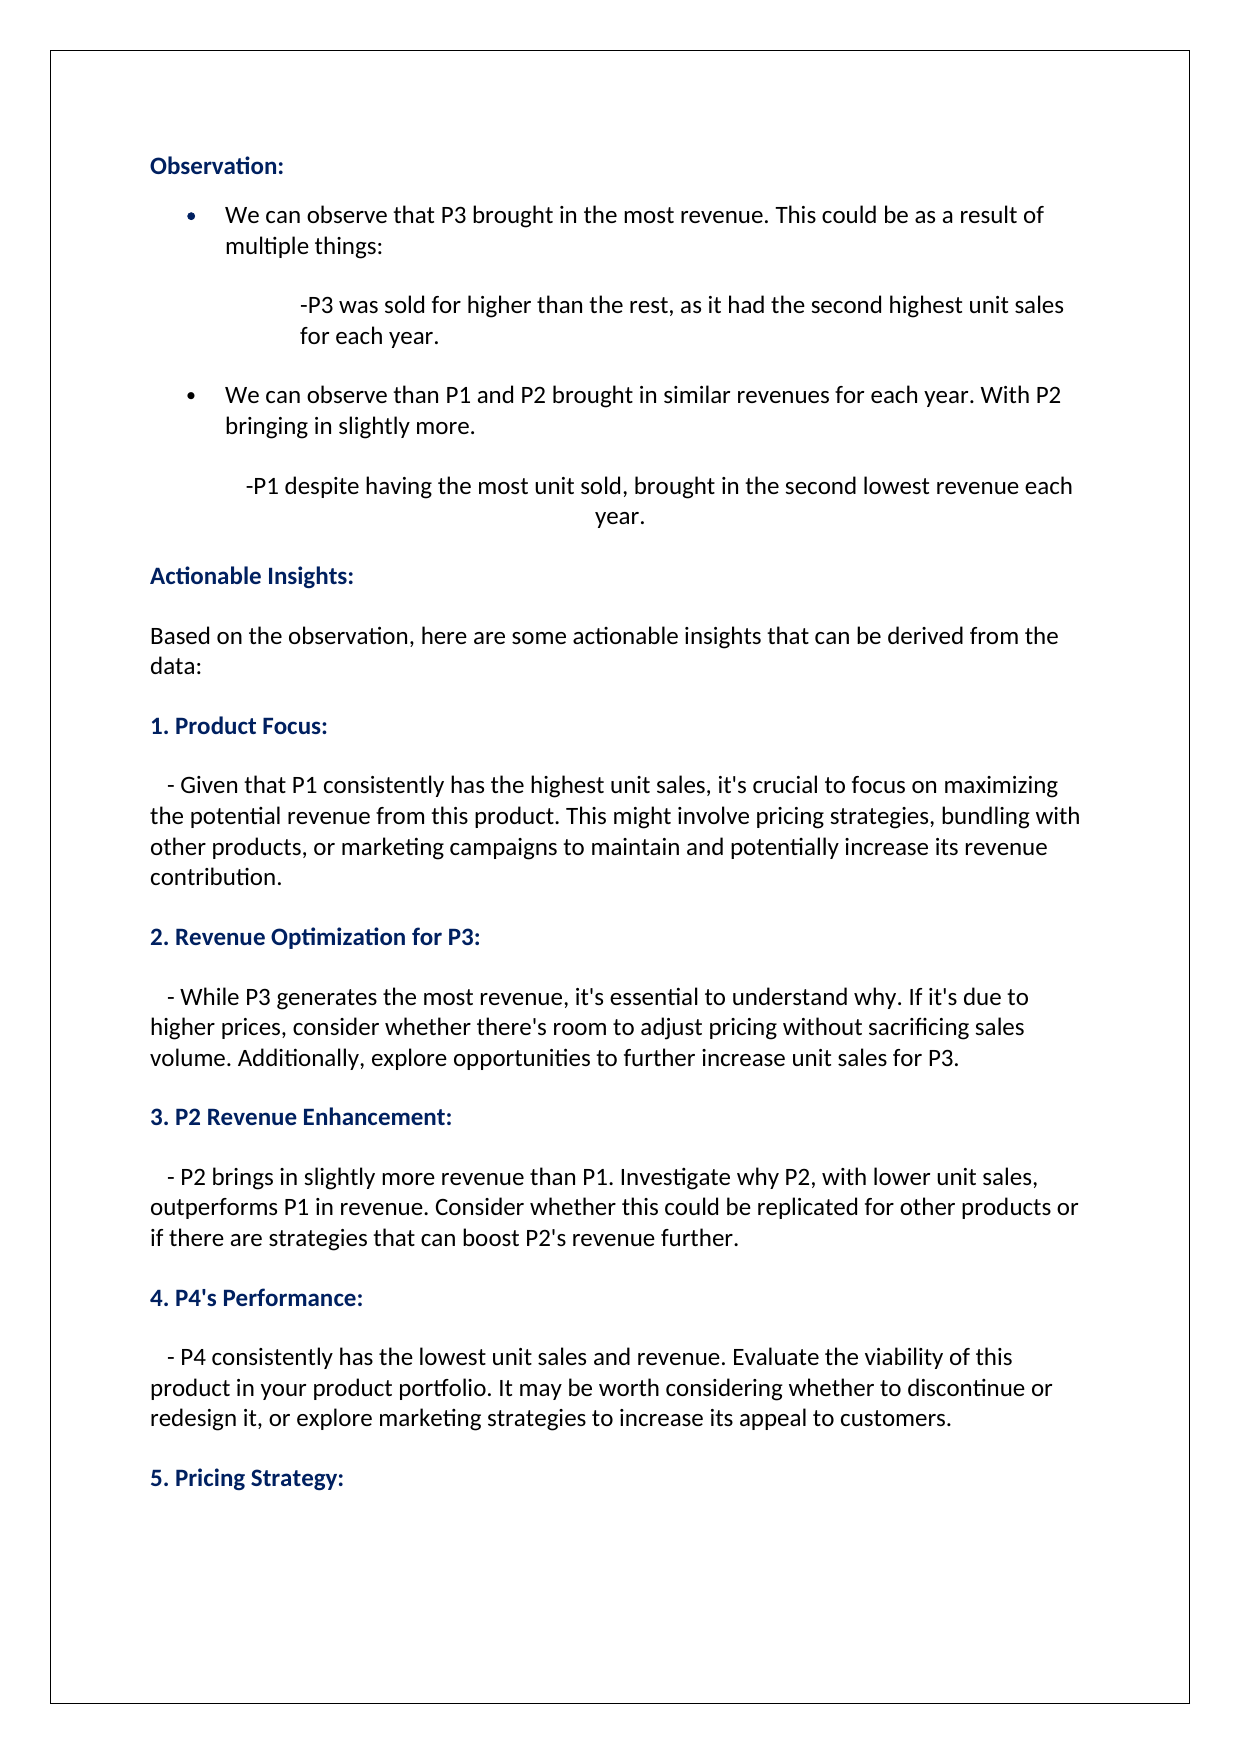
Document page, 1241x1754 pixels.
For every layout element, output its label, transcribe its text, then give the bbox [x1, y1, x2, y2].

text - P4 consistently has the lowest unit sales and revenue. Evaluate the viability of this product in your product portfolio. It may be worth considering whether to discontinue or redesign it, or explore marketing strategies to increase its appeal to customers. [150, 1341, 1090, 1433]
text Actionable Insights: [150, 560, 1090, 591]
list We can observe that P3 brought in the most revenue. This could be as a result of multiple things: [187, 199, 1090, 260]
text Based on the observation, here are some actionable insights that can be derived from the data: [150, 620, 1090, 681]
text 5. Pricing Strategy: [150, 1462, 1090, 1493]
text 4. P4's Performance: [150, 1282, 1090, 1312]
text -P3 was sold for higher than the rest, as it had the second highest unit sales for each year. [300, 289, 1090, 351]
text 1. Product Focus: [150, 710, 1090, 741]
list We can observe than P1 and P2 brought in similar revenues for each year. With P2 bringing in slightly more. [187, 380, 1090, 441]
text -P1 despite having the most unit sold, brought in the second lowest revenue each year. [150, 470, 1090, 531]
text - While P3 generates the most revenue, it's essential to understand why. If it's due to higher prices, consider whether there's room to adjust pricing without sacrificing sales volume. Additionally, explore opportunities to further increase unit sales for P3. [150, 981, 1090, 1072]
text Observation: [150, 150, 1090, 181]
text 3. P2 Revenue Enhancement: [150, 1101, 1090, 1132]
text - Given that P1 consistently has the highest unit sales, it's crucial to focus on maximizing the potential revenue from this product. This might involve pricing strategies, bundling with other products, or marketing campaigns to maintain and potentially increase its revenue contribution. [150, 770, 1090, 892]
text 2. Revenue Optimization for P3: [150, 921, 1090, 951]
text - P2 brings in slightly more revenue than P1. Investigate why P2, with lower unit sales, outperforms P1 in revenue. Consider whether this could be replicated for other products or if there are strategies that can boost P2's revenue further. [150, 1161, 1090, 1253]
